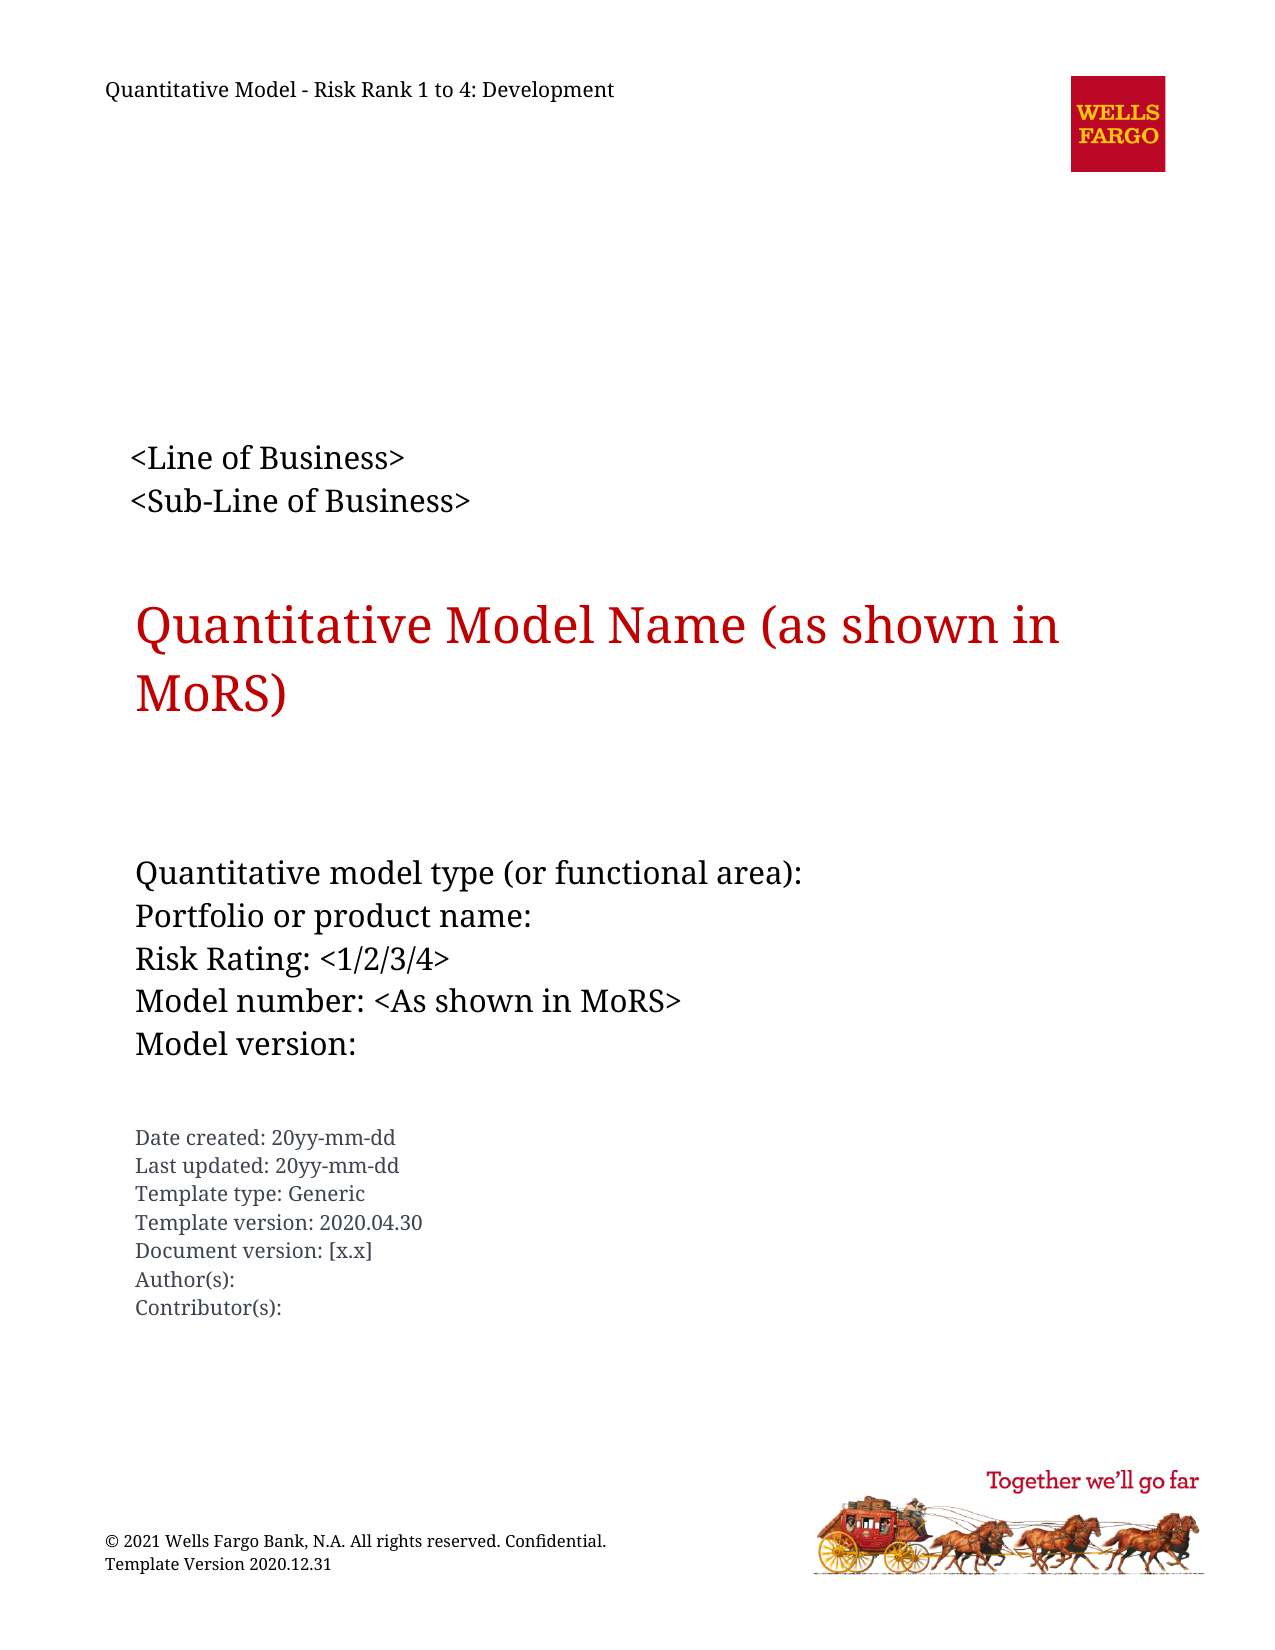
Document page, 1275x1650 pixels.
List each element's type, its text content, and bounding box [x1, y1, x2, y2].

text Template version: 2020.04.30 [135, 1208, 1170, 1236]
text Quantitative model type (or functional area): [135, 851, 1170, 894]
text Model number: <As shown in MoRS> [135, 979, 1170, 1022]
text Author(s): [135, 1265, 1170, 1293]
title Quantitative Model Name (as shown in MoRS) [135, 590, 1170, 726]
text Last updated: 20yy-mm-dd [135, 1151, 1170, 1179]
text Model version: [135, 1022, 1170, 1064]
text <Line of Business> <Sub-Line of Business> [105, 436, 1170, 521]
text Risk Rating: <1/2/3/4> [135, 937, 1170, 979]
text Date created: 20yy-mm-dd [135, 1123, 1170, 1151]
picture [813, 1470, 1205, 1575]
text Document version: [x.x] [135, 1236, 1170, 1265]
text Contributor(s): [135, 1293, 1170, 1322]
text Template type: Generic [135, 1179, 1170, 1208]
picture [1071, 76, 1166, 172]
text Portfolio or product name: [135, 894, 1170, 937]
